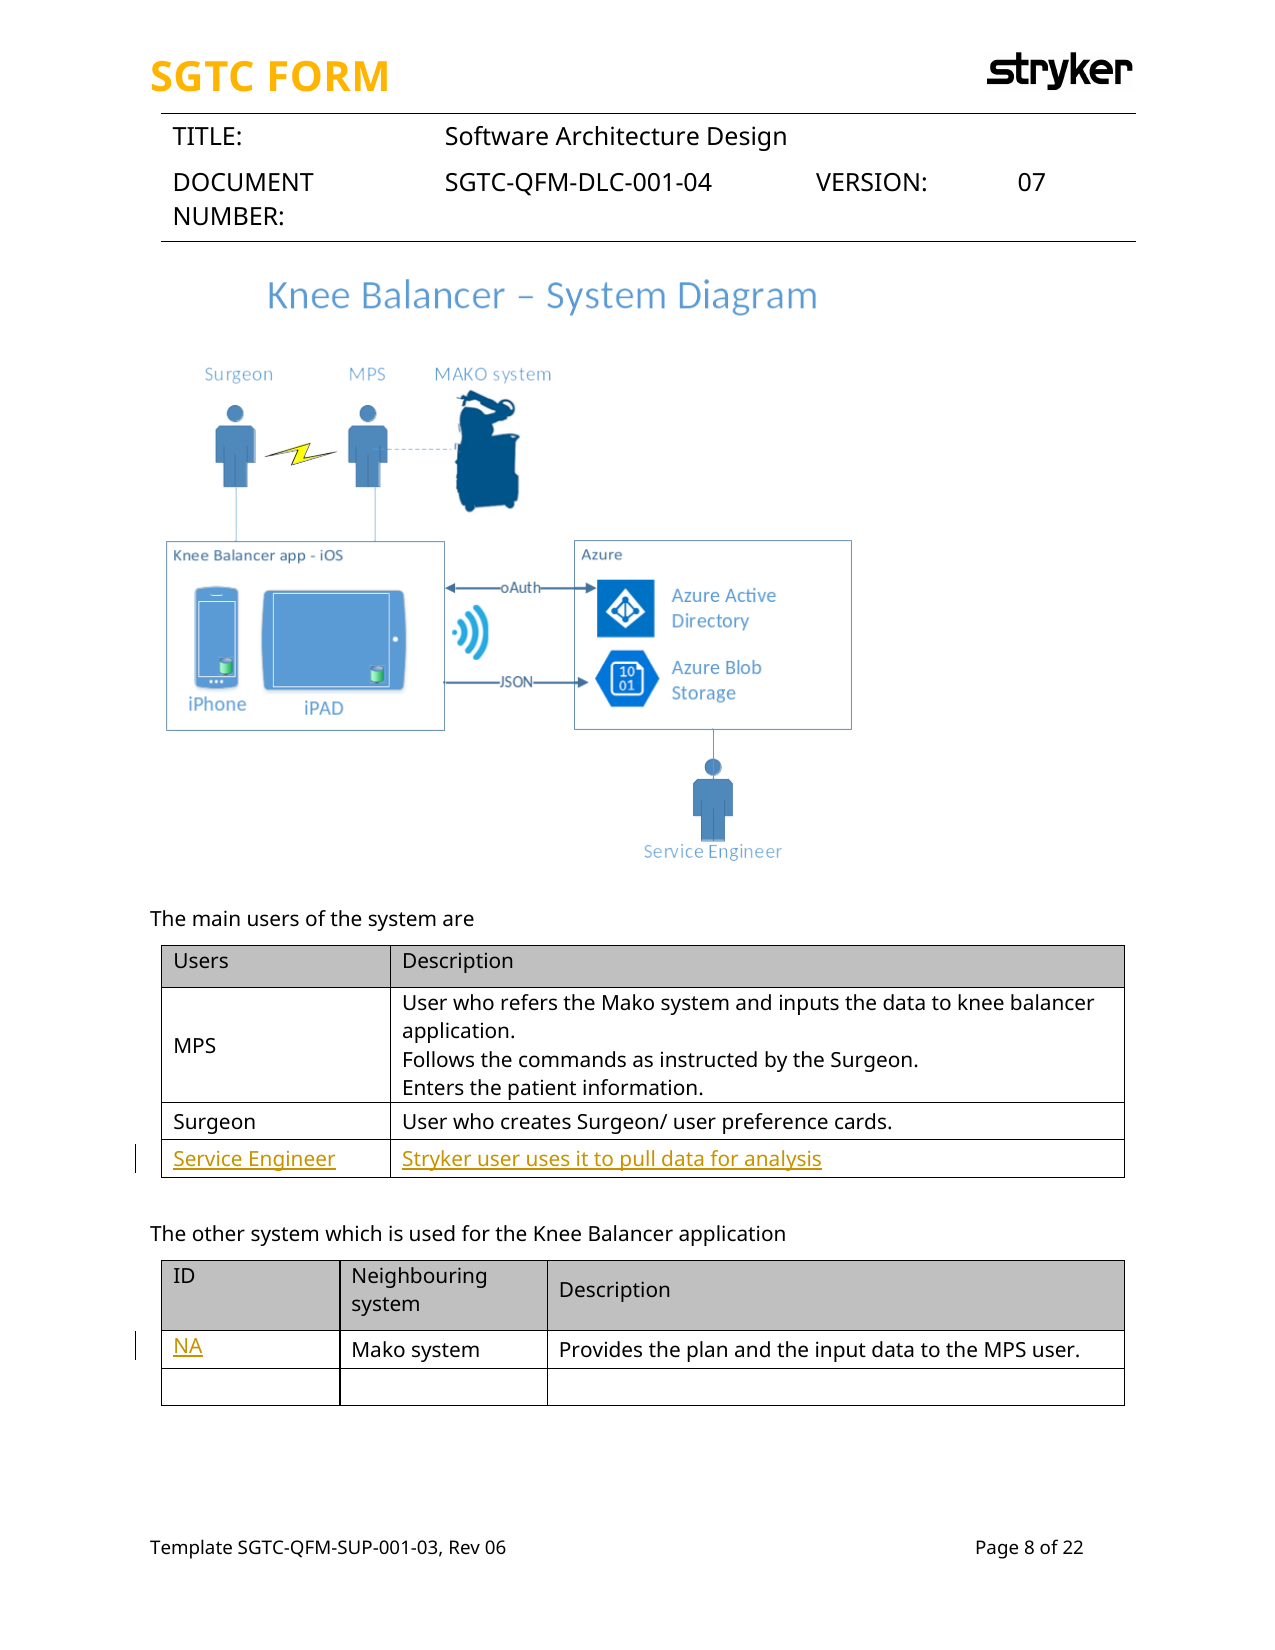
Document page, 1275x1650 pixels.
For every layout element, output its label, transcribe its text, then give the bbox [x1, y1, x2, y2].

table_cell [162, 1331, 339, 1368]
table_cell Surgeon [162, 1103, 390, 1139]
table_header Description [548, 1261, 1124, 1330]
table_cell [162, 1140, 390, 1177]
table_cell Mako system [341, 1331, 547, 1368]
table_header Neighbouring system [341, 1261, 547, 1330]
table_cell [548, 1369, 1124, 1405]
table_cell Provides the plan and the input data to the MPS user. [548, 1331, 1124, 1368]
table_header Description [391, 946, 1124, 987]
text The main users of the system are [150, 904, 1125, 933]
table_cell [162, 1369, 339, 1405]
table_cell MPS [162, 988, 390, 1102]
table_cell [341, 1369, 547, 1405]
table_cell User who creates Surgeon/ user preference cards. [391, 1103, 1124, 1139]
table_cell User who refers the Mako system and inputs the data to knee balancer application. Follows the commands as instructed by the Surgeon. Enters the patient information. [391, 988, 1124, 1102]
table_cell [391, 1140, 1124, 1177]
text The other system which is used for the Knee Balancer application [150, 1219, 1125, 1247]
table_header Users [162, 946, 390, 987]
picture [984, 51, 1135, 92]
table_header ID [162, 1261, 339, 1330]
